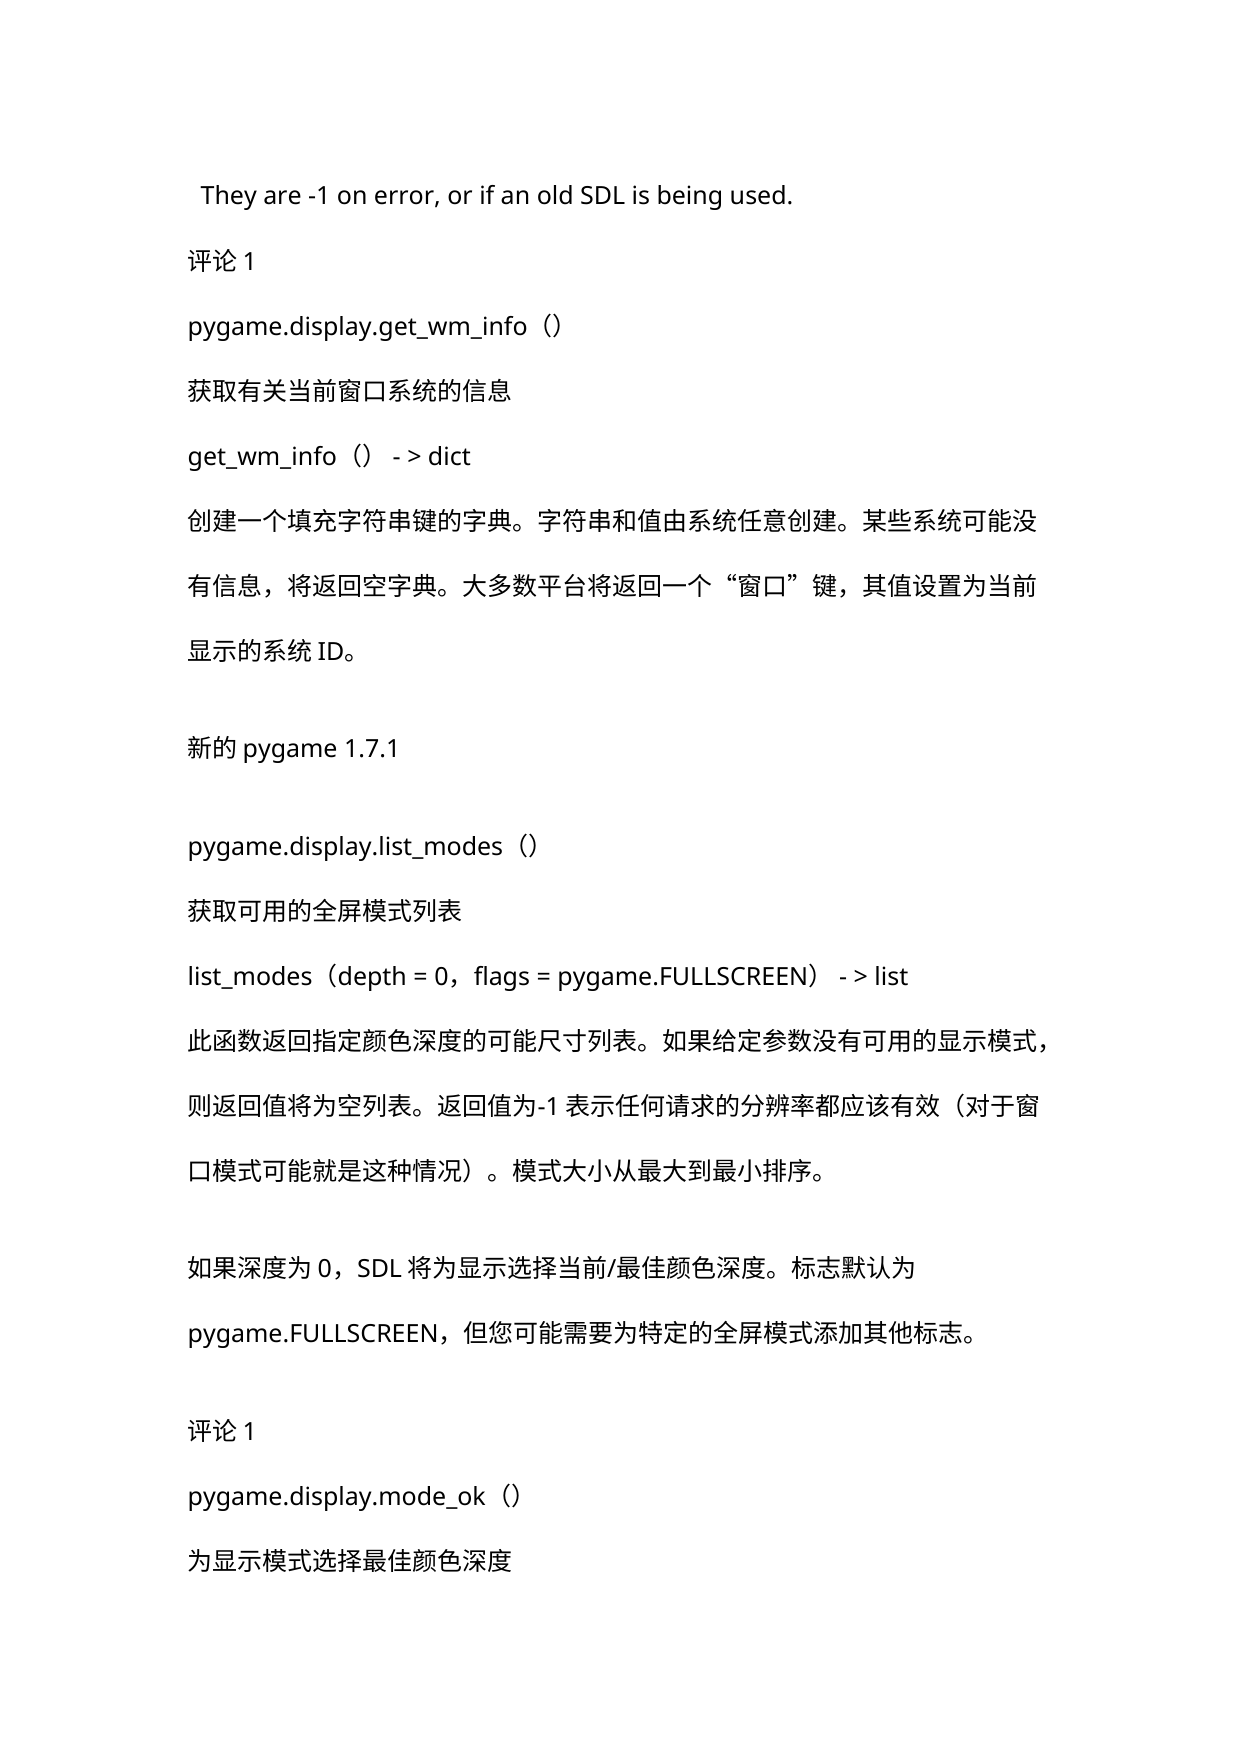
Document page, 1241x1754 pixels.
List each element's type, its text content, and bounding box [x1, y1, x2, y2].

text 评论1 [187, 1397, 1053, 1462]
text pygame.display.list_modes（） [187, 812, 1053, 877]
text 获取可用的全屏模式列表 [187, 877, 1053, 942]
text pygame.display.mode_ok（） [187, 1462, 1053, 1527]
text They are -1 on error, or if an old SDL is being used. [187, 162, 1053, 227]
text 获取有关当前窗口系统的信息 [187, 357, 1053, 422]
text get_wm_info（） - > dict [187, 422, 1053, 487]
text list_modes（depth = 0，flags = pygame.FULLSCREEN） - > list [187, 942, 1053, 1007]
text 为显示模式选择最佳颜色深度 [187, 1527, 1053, 1592]
text pygame.display.get_wm_info（） [187, 292, 1053, 357]
text 评论1 [187, 227, 1053, 292]
text 此函数返回指定颜色深度的可能尺寸列表。如果给定参数没有可用的显示模式，则返回值将为空列表。返回值为-1表示任何请求的分辨率都应该有效（对于窗口模式可能就是这种情况）。模式大小从最大到最小排序。 [187, 1007, 1053, 1202]
text 新的pygame 1.7.1 [187, 714, 1053, 779]
text 创建一个填充字符串键的字典。字符串和值由系统任意创建。某些系统可能没有信息，将返回空字典。大多数平台将返回一个“窗口”键，其值设置为当前显示的系统ID。 [187, 487, 1053, 682]
text 如果深度为0，SDL将为显示选择当前/最佳颜色深度。标志默认为pygame.FULLSCREEN，但您可能需要为特定的全屏模式添加其他标志。 [187, 1234, 1053, 1364]
